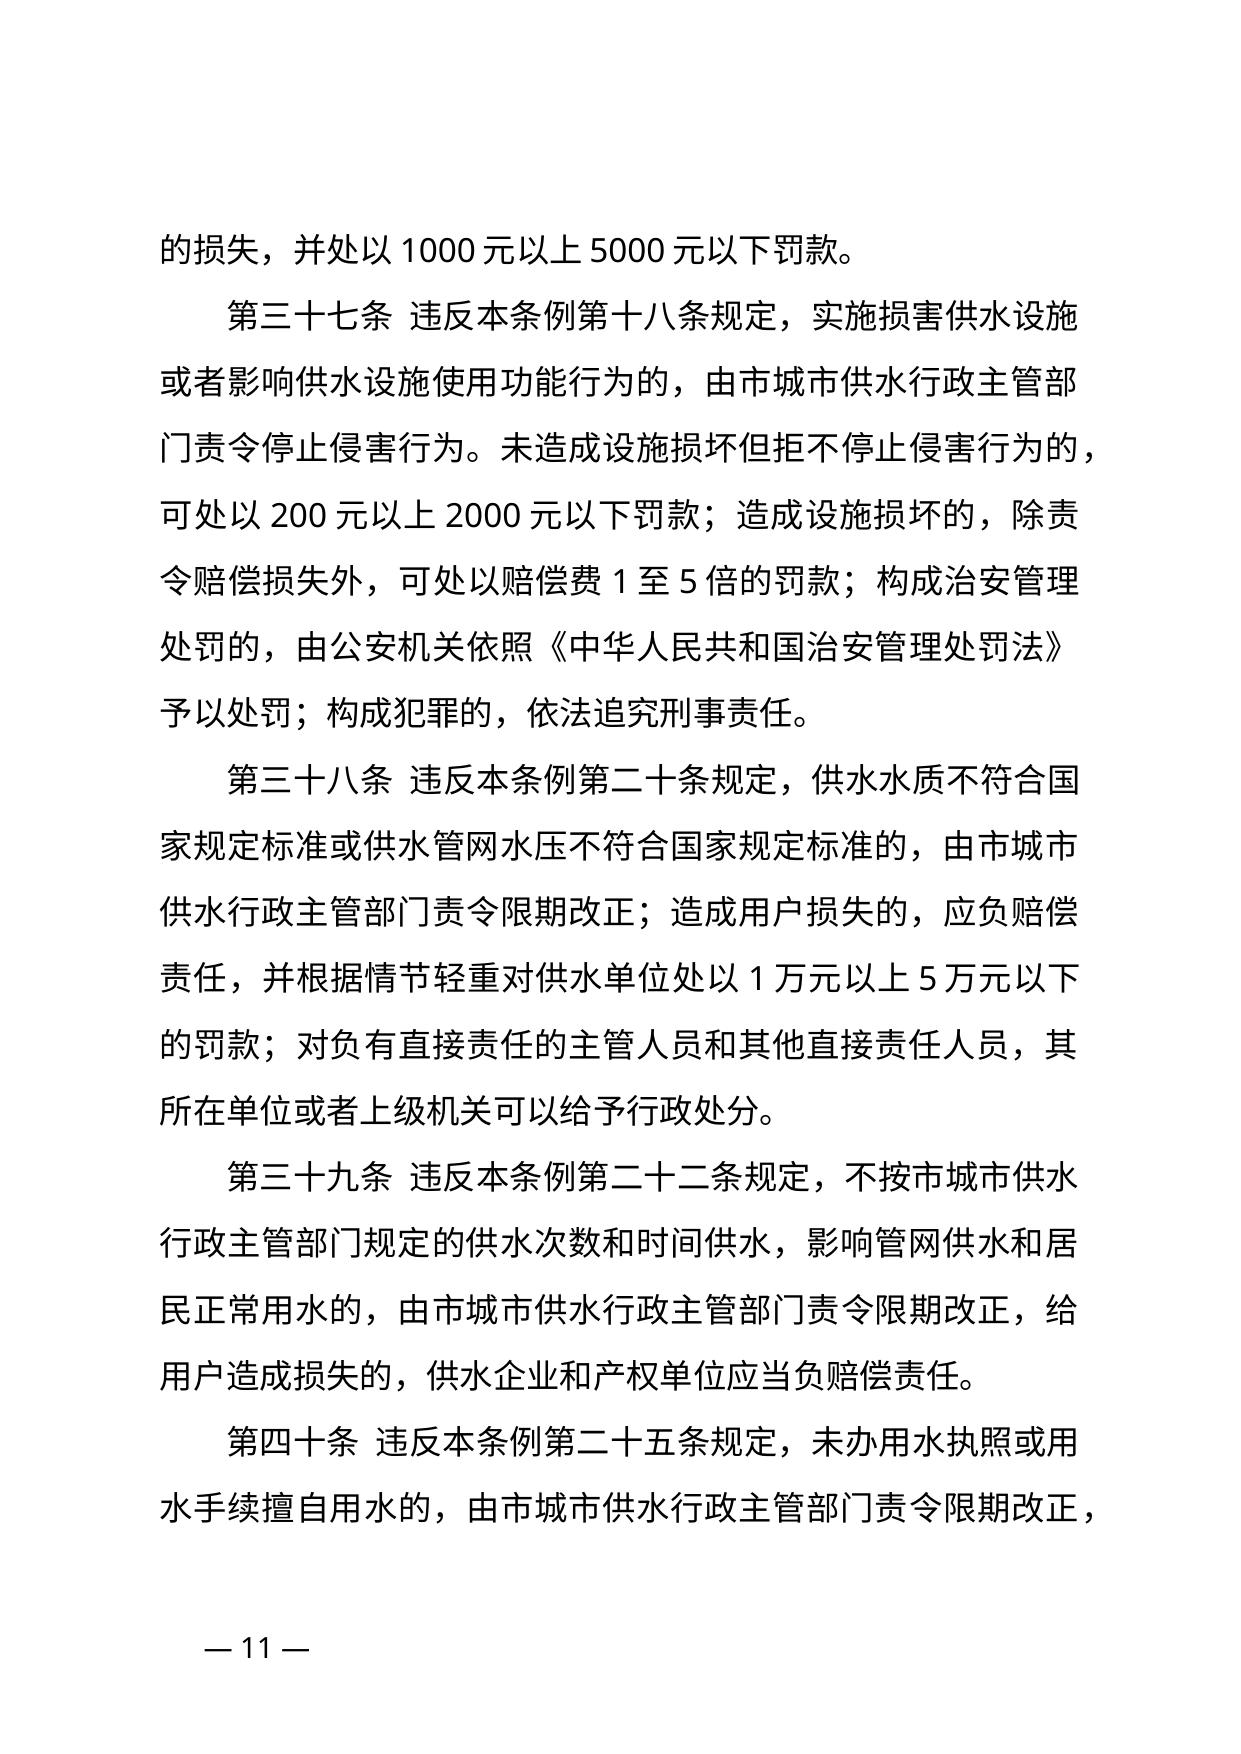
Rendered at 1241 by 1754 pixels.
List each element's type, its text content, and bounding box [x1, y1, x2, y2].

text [159, 214, 1081, 281]
text 第三十八条 违反本条例第二十条规定，供水水质不符合国家规定标准或供水管网水压不符合国家规定标准的，由市城市供水行政主管部门责令限期改正；造成用户损失的，应负赔偿责任，并根据情节轻重对供水单位处以1万元以上5万元以下的罚款；对负有直接责任的主管人员和其他直接责任人员，其所在单位或者上级机关可以给予行政处分。 [159, 744, 1081, 1142]
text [159, 1407, 1081, 1539]
text 第三十九条 违反本条例第二十二条规定，不按市城市供水行政主管部门规定的供水次数和时间供水，影响管网供水和居民正常用水的，由市城市供水行政主管部门责令限期改正，给用户造成损失的，供水企业和产权单位应当负赔偿责任。 [159, 1142, 1081, 1407]
text 第三十七条 违反本条例第十八条规定，实施损害供水设施或者影响供水设施使用功能行为的，由市城市供水行政主管部门责令停止侵害行为。未造成设施损坏但拒不停止侵害行为的，可处以200元以上2000元以下罚款；造成设施损坏的，除责令赔偿损失外，可处以赔偿费1至5倍的罚款；构成治安管理处罚的，由公安机关依照《中华人民共和国治安管理处罚法》予以处罚；构成犯罪的，依法追究刑事责任。 [159, 281, 1081, 744]
